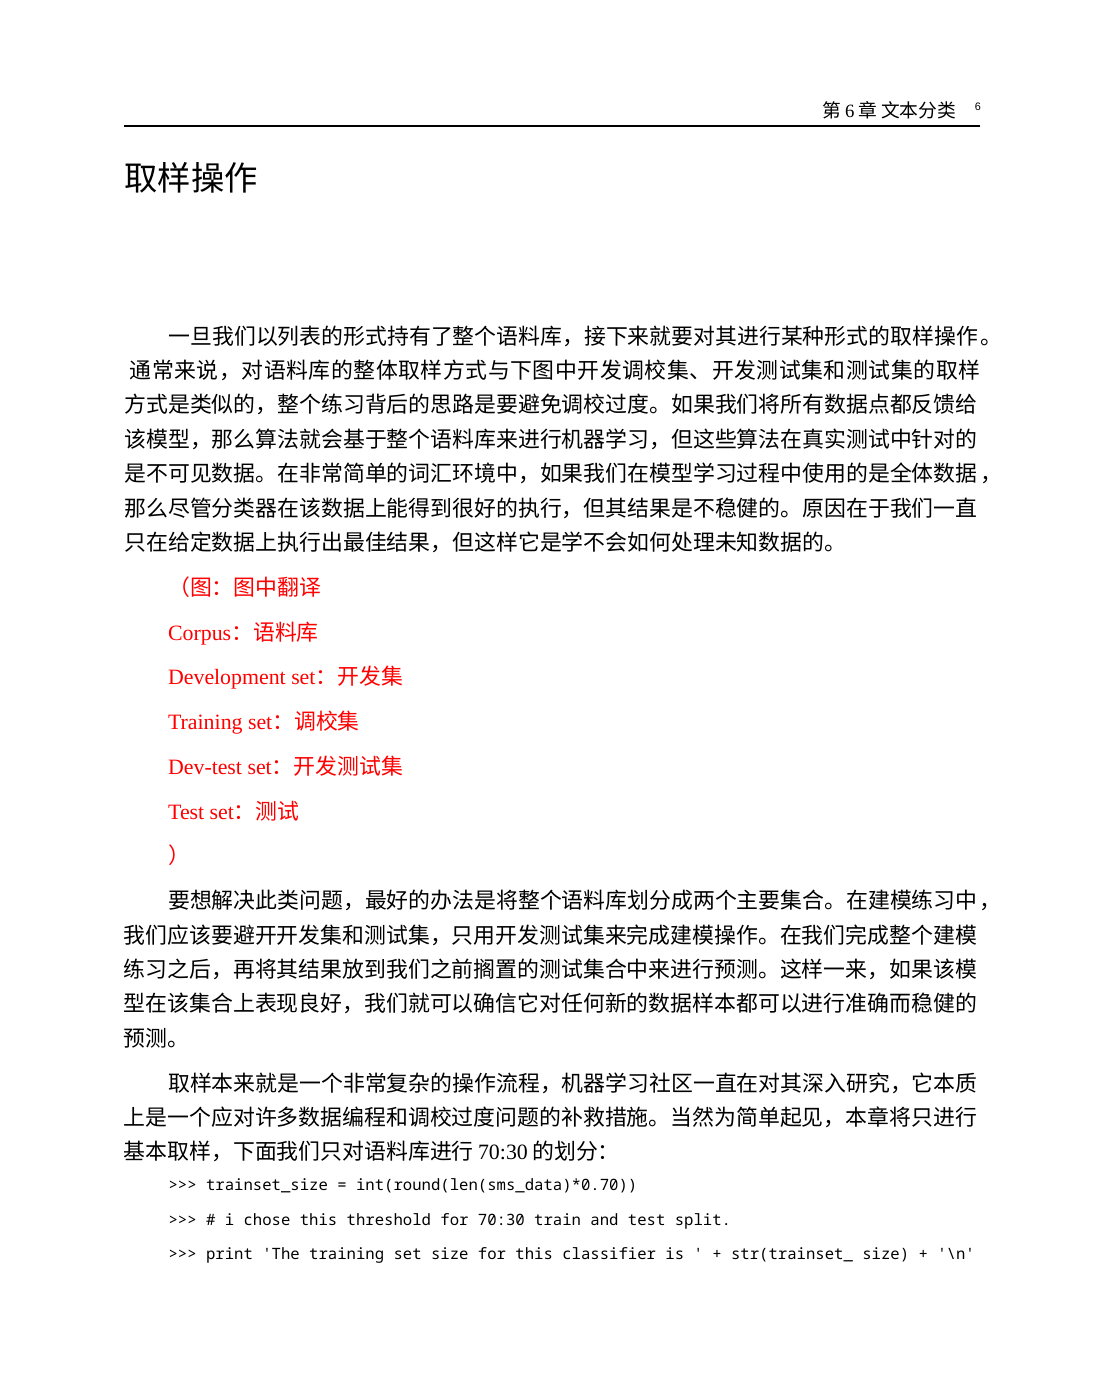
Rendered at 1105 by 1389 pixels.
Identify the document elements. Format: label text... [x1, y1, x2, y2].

text >>> print 'The training set size for this classifier is ' + str(trainset_ size) + '\n' [124, 1236, 980, 1271]
text 一旦我们以列表的形式持有了整个语料库，接下来就要对其进行某种形式的取样操作。 通常来说，对语料库的整体取样方式与下图中开发调校集、开发测试集和测试集的取样方式是类似的，整个练习背后的思路是要避免调校过度。如果我们将所有数据点都反馈给该模型，那么算法就会基于整个语料库来进行机器学习，但这些算法在真实测试中针对的是不可见数据。在非常简单的词汇环境中，如果我们在模型学习过程中使用的是全体数据，那么尽管分类器在该数据上能得到很好的执行，但其结果是不稳健的。原因在于我们一直只在给定数据上执行出最佳结果，但这样它是学不会如何处理未知数据的。 [124, 317, 980, 558]
text 取样本来就是一个非常复杂的操作流程，机器学习社区一直在对其深入研究，它本质上是一个应对许多数据编程和调校过度问题的补救措施。当然为简单起见，本章将只进行基本取样，下面我们只对语料库进行70:30的划分： [123, 1064, 979, 1167]
text Test set：测试 [123, 792, 979, 827]
text ） [123, 837, 979, 872]
subtitle 取样操作 [124, 142, 980, 211]
text >>> trainset_size = int(round(len(sms_data)*0.70)) [124, 1167, 980, 1202]
text 要想解决此类问题，最好的办法是将整个语料库划分成两个主要集合。在建模练习中，我们应该要避开开发集和测试集，只用开发测试集来完成建模操作。在我们完成整个建模练习之后，再将其结果放到我们之前搁置的测试集合中来进行预测。这样一来，如果该模型在该集合上表现良好，我们就可以确信它对任何新的数据样本都可以进行准确而稳健的预测。 [123, 882, 979, 1054]
text Training set：调校集 [123, 703, 979, 737]
text >>> # i chose this threshold for 70:30 train and test split. [124, 1202, 980, 1236]
text （图：图中翻译 [123, 568, 979, 603]
text Dev-test set：开发测试集 [123, 748, 979, 782]
text Corpus：语料库 [123, 613, 979, 648]
text Development set：开发集 [123, 658, 979, 692]
